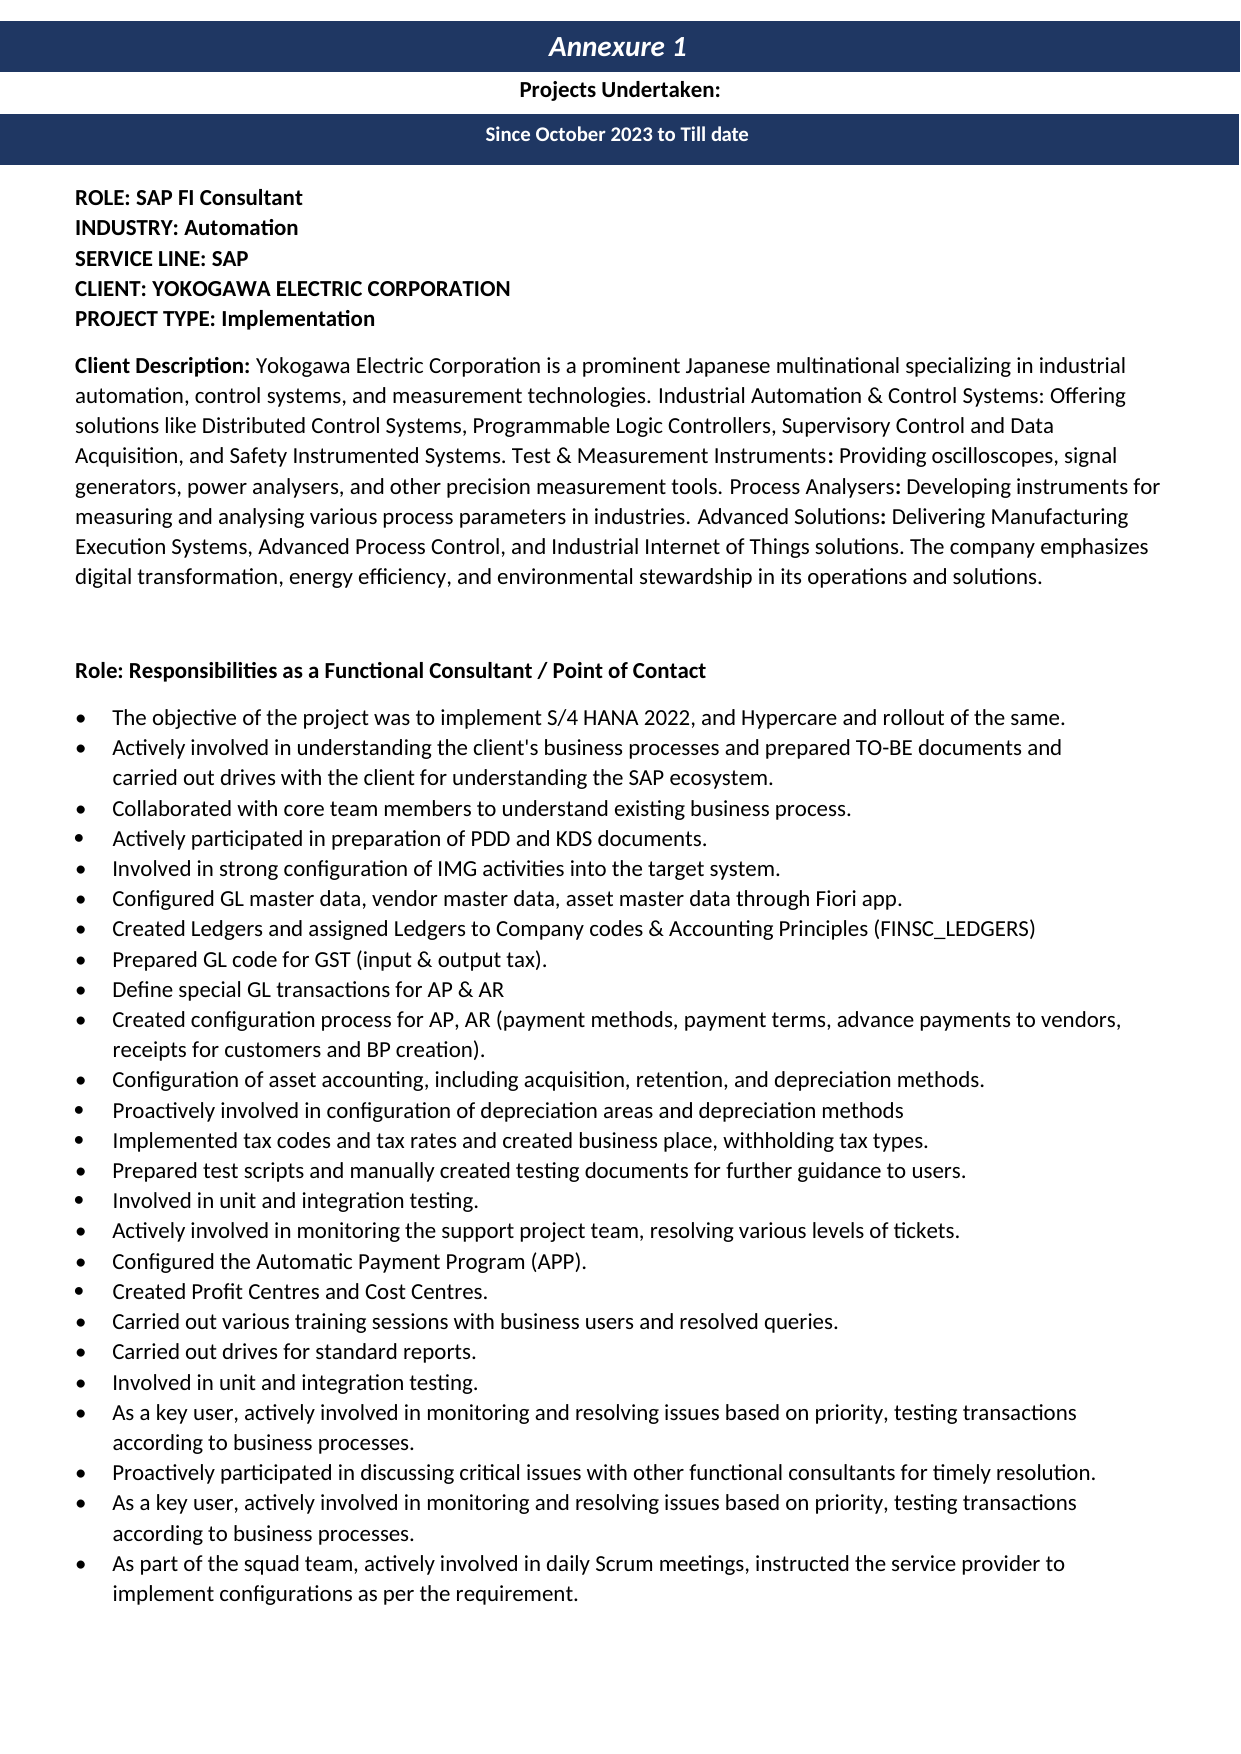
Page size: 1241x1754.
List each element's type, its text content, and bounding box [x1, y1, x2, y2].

text • As a key user, actively involved in monitoring and resolving issues based on priority, testing transactions …….according to business processes. [75, 1488, 1165, 1547]
text • Define special GL transactions for AP & AR [75, 975, 1165, 1003]
text Client Description: Yokogawa Electric Corporation is a prominent Japanese multinational specializing in industrial automation, control systems, and measurement technologies. Industrial Automation & Control Systems: Offering solutions like Distributed Control Systems, Programmable Logic Controllers, Supervisory Control and Data Acquisition, and Safety Instrumented Systems. Test & Measurement Instruments: Providing oscilloscopes, signal generators, power analysers, and other precision measurement tools. Process Analysers: Developing instruments for measuring and analysing various process parameters in industries. Advanced Solutions: Delivering Manufacturing Execution Systems, Advanced Process Control, and Industrial Internet of Things solutions. The company emphasizes digital transformation, energy efficiency, and environmental stewardship in its operations and solutions. [75, 351, 1165, 591]
text • As a key user, actively involved in monitoring and resolving issues based on priority, testing transactions …….according to business processes. [75, 1398, 1165, 1456]
text Role: Responsibilities as a Functional Consultant / Point of Contact [75, 656, 1165, 684]
text • Carried out drives for standard reports. [75, 1337, 1165, 1366]
list Created Profit Centres and Cost Centres. [75, 1277, 1165, 1305]
text • Actively involved in monitoring the support project team, resolving various levels of tickets. [75, 1217, 1165, 1245]
list Involved in unit and integration testing. [75, 1186, 1165, 1214]
text • Proactively participated in discussing critical issues with other functional consultants for timely resolution. [75, 1458, 1165, 1486]
text • Involved in unit and integration testing. [75, 1368, 1165, 1396]
text • Carried out various training sessions with business users and resolved queries. [75, 1307, 1165, 1335]
text • Prepared test scripts and manually created testing documents for further guidance to users. [75, 1156, 1165, 1184]
list Implemented tax codes and tax rates and created business place, withholding tax types. [75, 1126, 1165, 1154]
text • Configuration of asset accounting, including acquisition, retention, and depreciation methods. [75, 1066, 1165, 1094]
text ROLE: SAP FI Consultant INDUSTRY: Automation SERVICE LINE: SAP CLIENT: YOKOGAWA ELECTRIC CORPORATION PROJECT TYPE: Implementation [75, 183, 1165, 332]
text • Prepared GL code for GST (input & output tax). [75, 945, 1165, 973]
text • Configured GL master data, vendor master data, asset master data through Fiori app. [75, 884, 1165, 912]
text • The objective of the project was to implement S/4 HANA 2022, and Hypercare and rollout of the same. • Actively involved in understanding the client's business processes and prepared TO-BE documents and …….carried out drives with the client for understanding the SAP ecosystem. • Collaborated with core team members to understand existing business process. [75, 703, 1165, 822]
text • Created configuration process for AP, AR (payment methods, payment terms, advance payments to vendors, …….receipts for customers and BP creation). [75, 1005, 1165, 1063]
text • Created Ledgers and assigned Ledgers to Company codes & Accounting Principles (FINSC_LEDGERS) [75, 914, 1165, 943]
list Actively participated in preparation of PDD and KDS documents. [75, 824, 1165, 852]
text • Configured the Automatic Payment Program (APP). [75, 1247, 1165, 1275]
text Projects Undertaken: [75, 75, 1165, 103]
text • As part of the squad team, actively involved in daily Scrum meetings, instructed the service provider to …….implement configurations as per the requirement. [75, 1549, 1165, 1607]
list Proactively involved in configuration of depreciation areas and depreciation methods [75, 1096, 1165, 1124]
text • Involved in strong configuration of IMG activities into the target system. [75, 854, 1165, 882]
